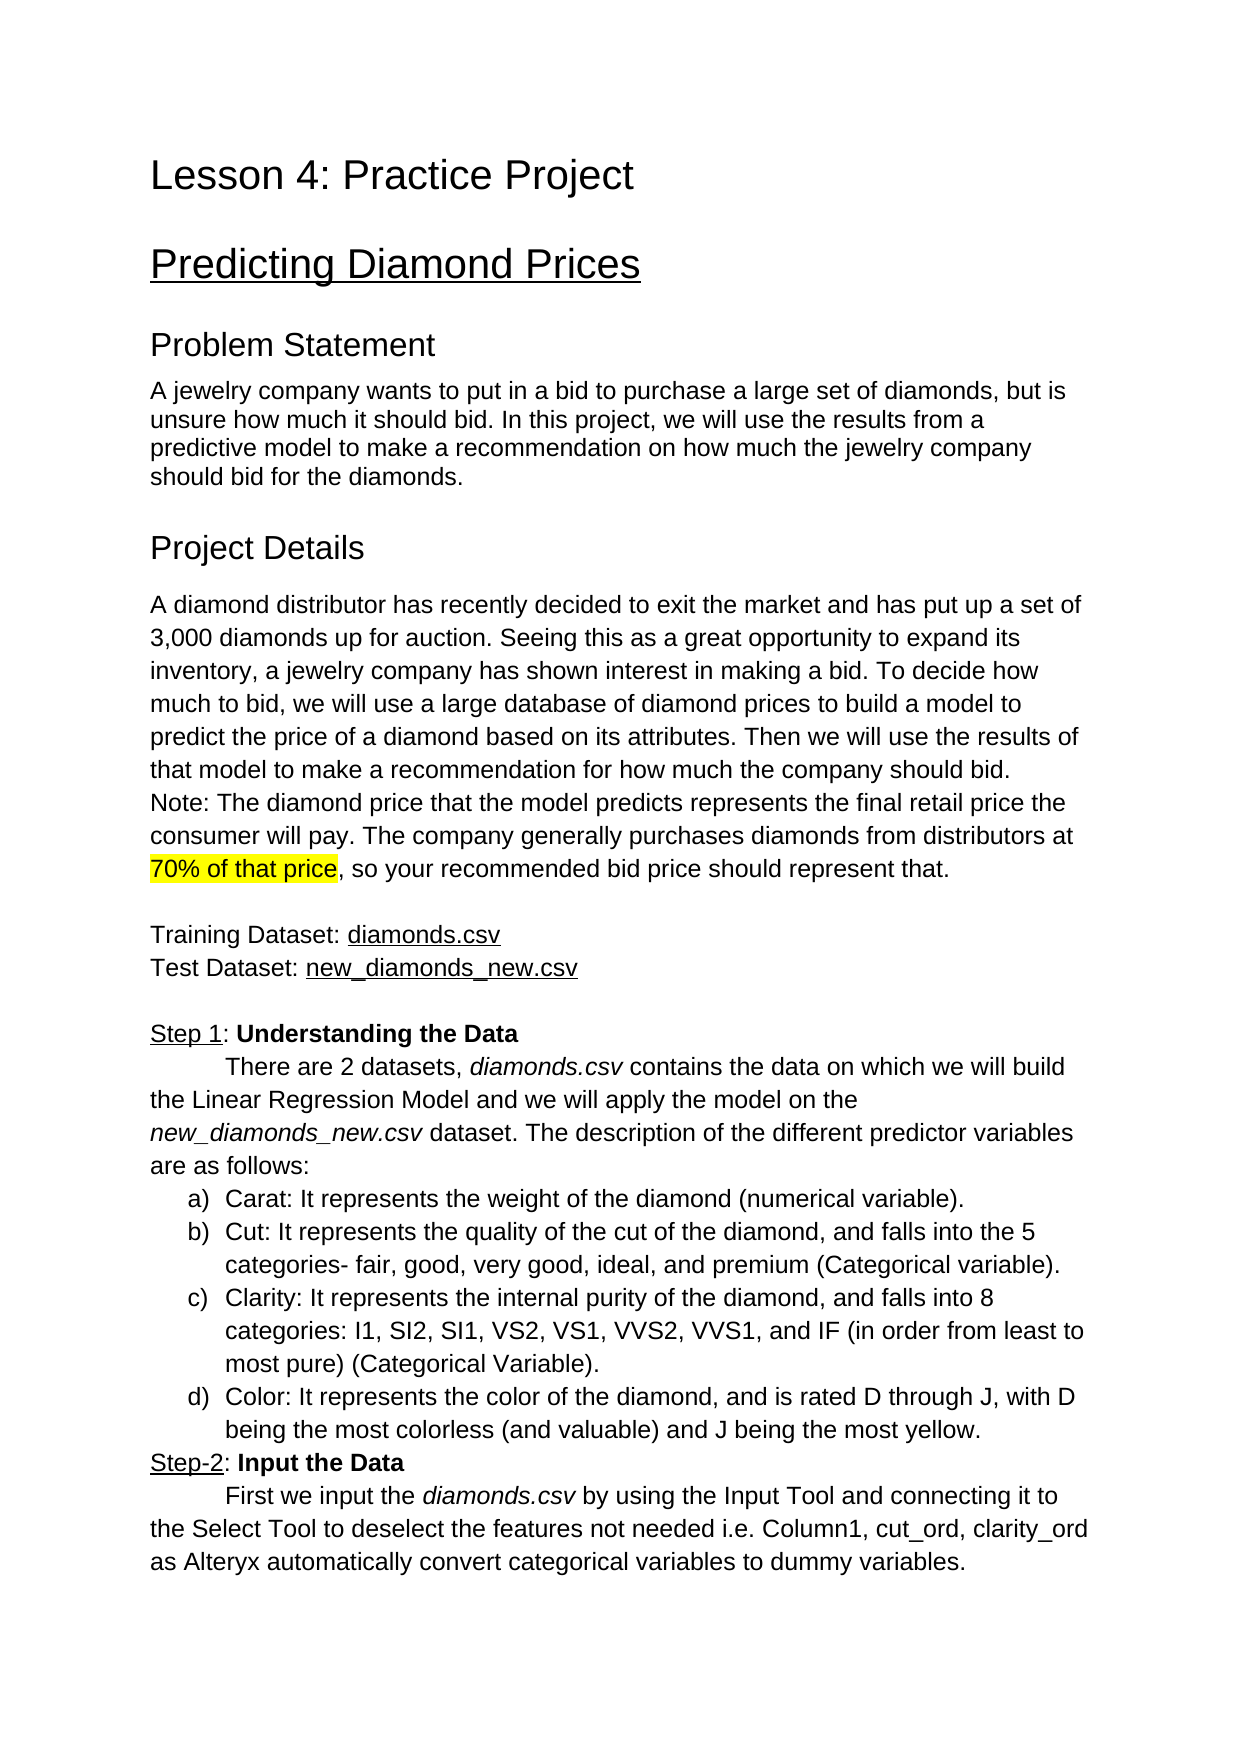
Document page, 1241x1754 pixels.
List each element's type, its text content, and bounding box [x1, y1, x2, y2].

list Cut: It represents the quality of the cut of the diamond, and falls into the 5 categories- fair, good, very good, ideal, and premium (Categorical variable). [187, 1217, 1090, 1279]
subtitle Lesson 4: Practice Project [150, 150, 1090, 198]
text Step 1: Understanding the Data [150, 1019, 1090, 1048]
text A diamond distributor has recently decided to exit the market and has put up a set of 3,000 diamonds up for auction. Seeing this as a great opportunity to expand its inventory, a jewelry company has shown interest in making a bid. To decide how much to bid, we will use a large database of diamond prices to build a model to predict the price of a diamond based on its attributes. Then we will use the results of that model to make a recommendation for how much the company should bid. [150, 590, 1090, 784]
subtitle Project Details [150, 528, 1090, 567]
text First we input the diamonds.csv by using the Input Tool and connecting it to the Select Tool to deselect the features not needed i.e. Column1, cut_ord, clarity_ord as Alteryx automatically convert categorical variables to dummy variables. [150, 1481, 1090, 1576]
list Color: It represents the color of the diamond, and is rated D through J, with D being the most colorless (and valuable) and J being the most yellow. [187, 1382, 1090, 1444]
text There are 2 datasets, diamonds.csv contains the data on which we will build the Linear Regression Model and we will apply the model on the new_diamonds_new.csv dataset. The description of the different predictor variables are as follows: [150, 1052, 1090, 1180]
subtitle Predicting Diamond Prices [150, 239, 1090, 287]
list Carat: It represents the weight of the diamond (numerical variable). [187, 1184, 1090, 1213]
list Clarity: It represents the internal purity of the diamond, and falls into 8 categories: I1, SI2, SI1, VS2, VS1, VVS2, VVS1, and IF (in order from least to most pure) (Categorical Variable). [187, 1283, 1090, 1378]
text A jewelry company wants to put in a bid to purchase a large set of diamonds, but is unsure how much it should bid. In this project, we will use the results from a predictive model to make a recommendation on how much the jewelry company should bid for the diamonds. [150, 376, 1090, 491]
text Step-2: Input the Data [150, 1448, 1090, 1477]
text Test Dataset: new_diamonds_new.csv [150, 953, 1090, 982]
subtitle Problem Statement [150, 325, 1090, 363]
text Training Dataset: diamonds.csv [150, 920, 1090, 949]
text Note: The diamond price that the model predicts represents the final retail price the consumer will pay. The company generally purchases diamonds from distributors at 70% of that price, so your recommended bid price should represent that. [150, 788, 1090, 883]
